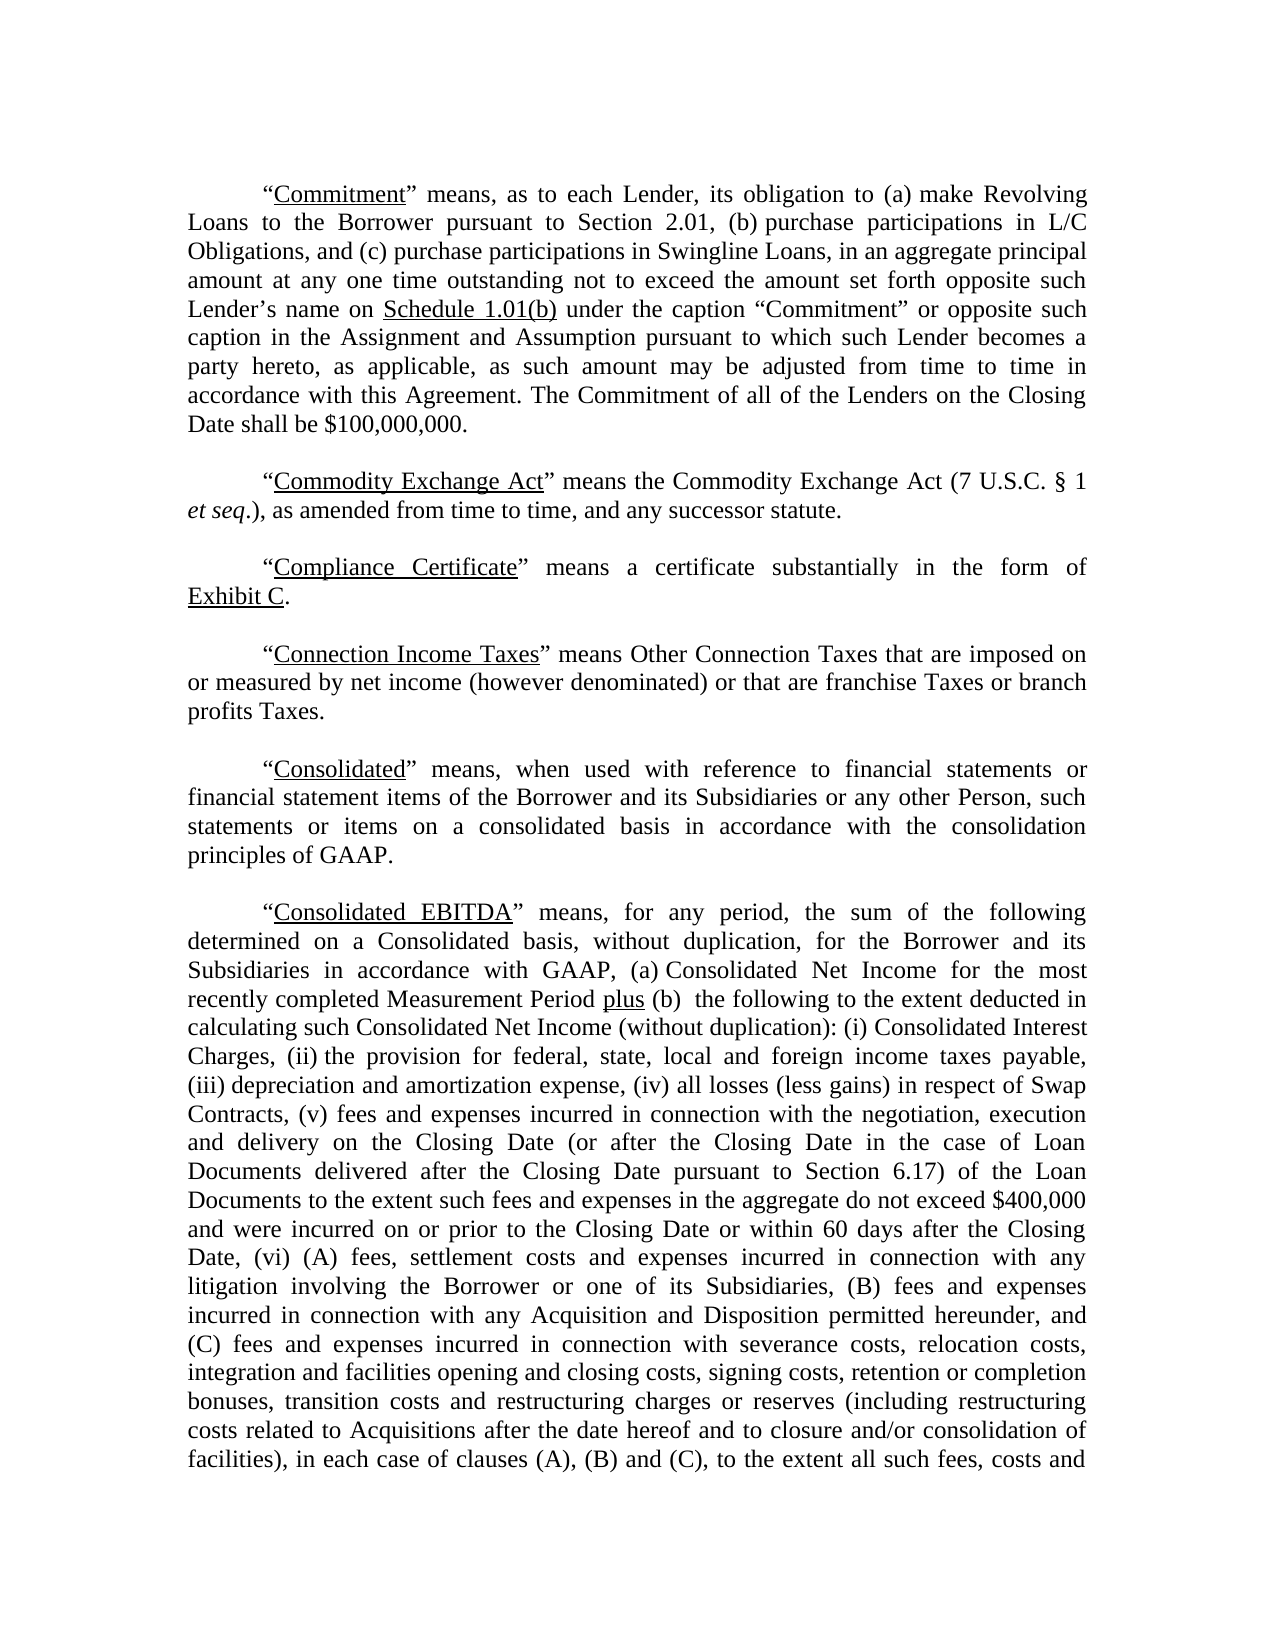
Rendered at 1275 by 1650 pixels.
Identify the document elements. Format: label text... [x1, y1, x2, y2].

text “Commitment” means, as to each Lender, its obligation to (a) make Revolving Loans to the Borrower pursuant to Section 2.01, (b) purchase participations in L/C Obligations, and (c) purchase participations in Swingline Loans, in an aggregate principal amount at any one time outstanding not to exceed the amount set forth opposite such Lender’s name on Schedule 1.01(b) under the caption “Commitment” or opposite such caption in the Assignment and Assumption pursuant to which such Lender becomes a party hereto, as applicable, as such amount may be adjusted from time to time in accordance with this Agreement. The Commitment of all of the Lenders on the Closing Date shall be $100,000,000. [187, 179, 1087, 437]
text “Commodity Exchange Act” means the Commodity Exchange Act (7 U.S.C. § 1 et seq.), as amended from time to time, and any successor statute. [187, 466, 1087, 524]
text “Compliance Certificate” means a certificate substantially in the form of Exhibit C. [187, 552, 1087, 610]
text “Connection Income Taxes” means Other Connection Taxes that are imposed on or measured by net income (however denominated) or that are franchise Taxes or branch profits Taxes. [187, 639, 1087, 725]
text “Consolidated” means, when used with reference to financial statements or financial statement items of the Borrower and its Subsidiaries or any other Person, such statements or items on a consolidated basis in accordance with the consolidation principles of GAAP. [187, 754, 1087, 869]
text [187, 897, 1087, 1472]
